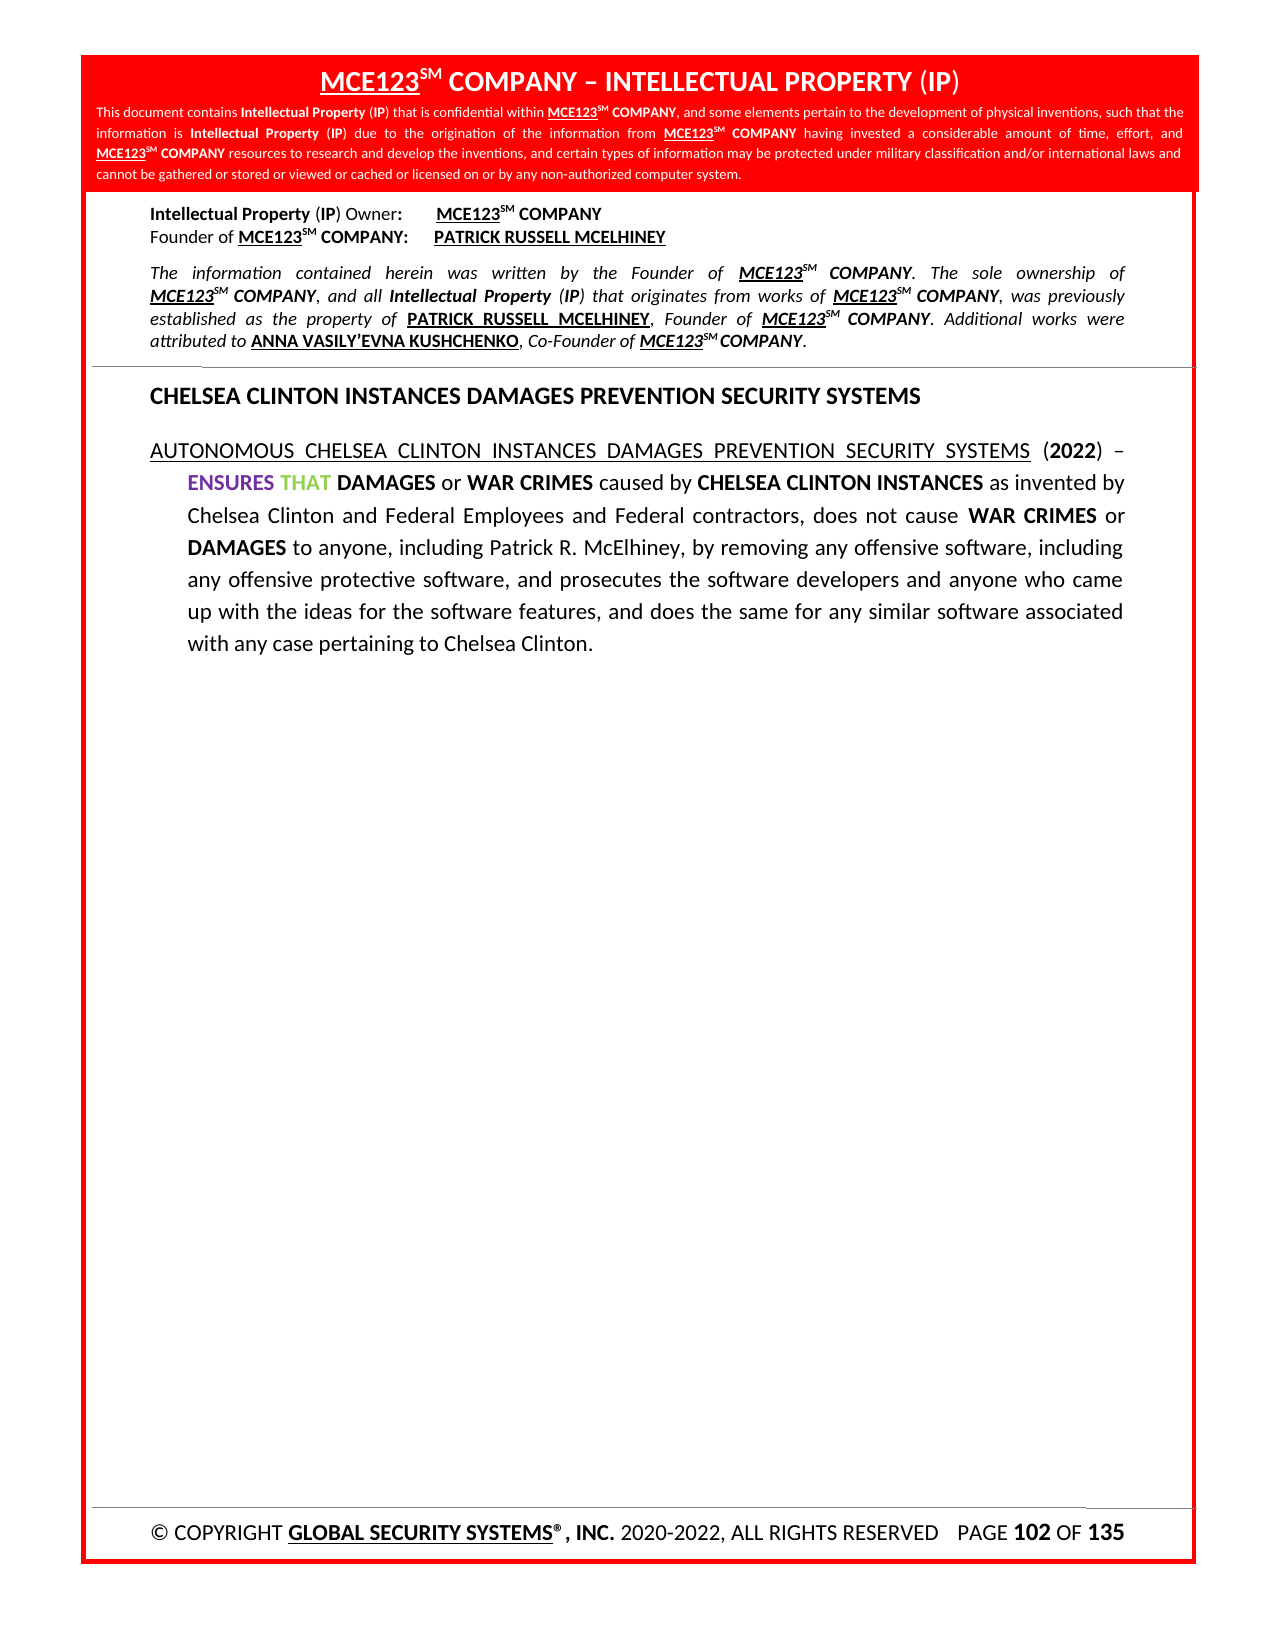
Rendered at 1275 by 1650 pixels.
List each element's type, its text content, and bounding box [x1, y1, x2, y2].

text AUTONOMOUS CHELSEA CLINTON INSTANCES DAMAGES PREVENTION SECURITY SYSTEMS (2022) – ENSURES THAT DAMAGES or WAR CRIMES caused by CHELSEA CLINTON INSTANCES as invented by Chelsea Clinton and Federal Employees and Federal contractors, does not cause WAR CRIMES or DAMAGES to anyone, including Patrick R. McElhiney, by removing any offensive software, including any offensive protective software, and prosecutes the software developers and anyone who came up with the ideas for the software features, and does the same for any similar software associated with any case pertaining to Chelsea Clinton. [150, 436, 1125, 657]
text CHELSEA CLINTON INSTANCES DAMAGES PREVENTION SECURITY SYSTEMS [150, 381, 1125, 411]
